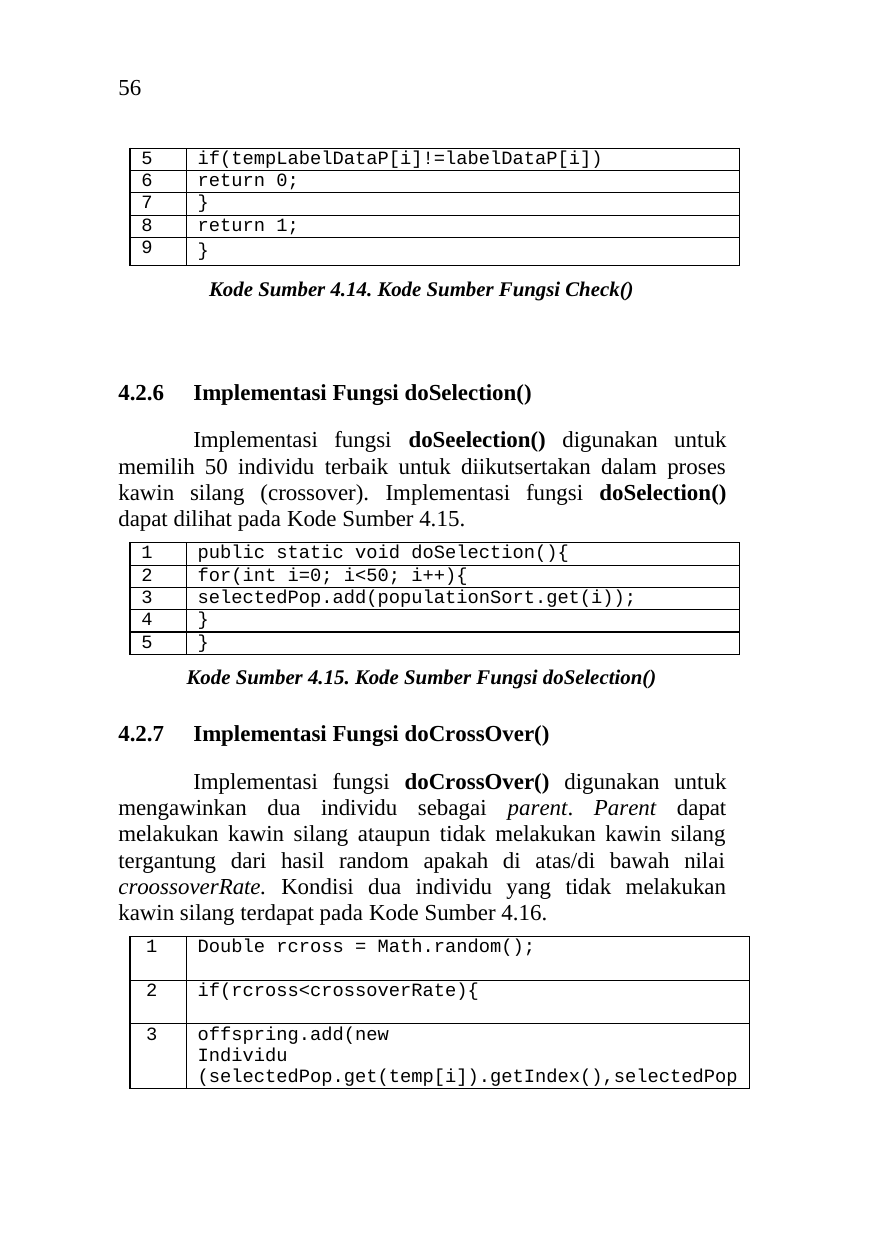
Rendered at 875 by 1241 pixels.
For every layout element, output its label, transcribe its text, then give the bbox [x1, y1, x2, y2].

text Kode Sumber 4.14. Kode Sumber Fungsi Check() [118, 277, 726, 301]
table_cell [131, 1024, 186, 1088]
table_cell if(rcross<crossoverRate){ [187, 981, 749, 1023]
table_cell 2 [131, 566, 186, 587]
table_cell return 0; [187, 171, 739, 192]
table_cell } [187, 238, 739, 265]
table_cell 9 [131, 238, 186, 265]
table_cell if(tempLabelDataP[i]!=labelDataP[i]) [187, 149, 739, 170]
table_cell return 1; [187, 216, 739, 237]
table_cell 6 [131, 171, 186, 192]
table_cell selectedPop.add(populationSort.get(i)); [187, 588, 739, 609]
table_header [131, 937, 186, 980]
table_cell 4 [131, 610, 186, 631]
subtitle Implementasi Fungsi doCrossOver() [118, 721, 726, 747]
table_cell 3 [131, 588, 186, 609]
table_header 1 [131, 543, 186, 564]
table_cell 8 [131, 216, 186, 237]
table_cell 7 [131, 193, 186, 214]
table_cell [131, 981, 186, 1023]
table_cell 5 [131, 633, 186, 654]
text Implementasi fungsi doCrossOver() digunakan untuk mengawinkan dua individu sebagai parent. Parent dapat melakukan kawin silang ataupun tidak melakukan kawin silang tergantung dari hasil random apakah di atas/di bawah nilai croossoverRate. Kondisi dua individu yang tidak melakukan kawin silang terdapat pada Kode Sumber 4.16. [118, 768, 726, 926]
subtitle Implementasi Fungsi doSelection() [118, 379, 726, 406]
table_header Double rcross = Math.random(); [187, 937, 749, 980]
table_cell } [187, 193, 739, 214]
table_cell 5 [131, 149, 186, 170]
table_cell } [187, 610, 739, 631]
text Kode Sumber 4.15. Kode Sumber Fungsi doSelection() [118, 665, 726, 689]
table_cell } [187, 633, 739, 654]
table_header public static void doSelection(){ [187, 543, 739, 564]
table_cell for(int i=0; i<50; i++){ [187, 566, 739, 587]
text Implementasi fungsi doSeelection() digunakan untuk memilih 50 individu terbaik untuk diikutsertakan dalam proses kawin silang (crossover). Implementasi fungsi doSelection() dapat dilihat pada Kode Sumber 4.15. [118, 426, 726, 532]
